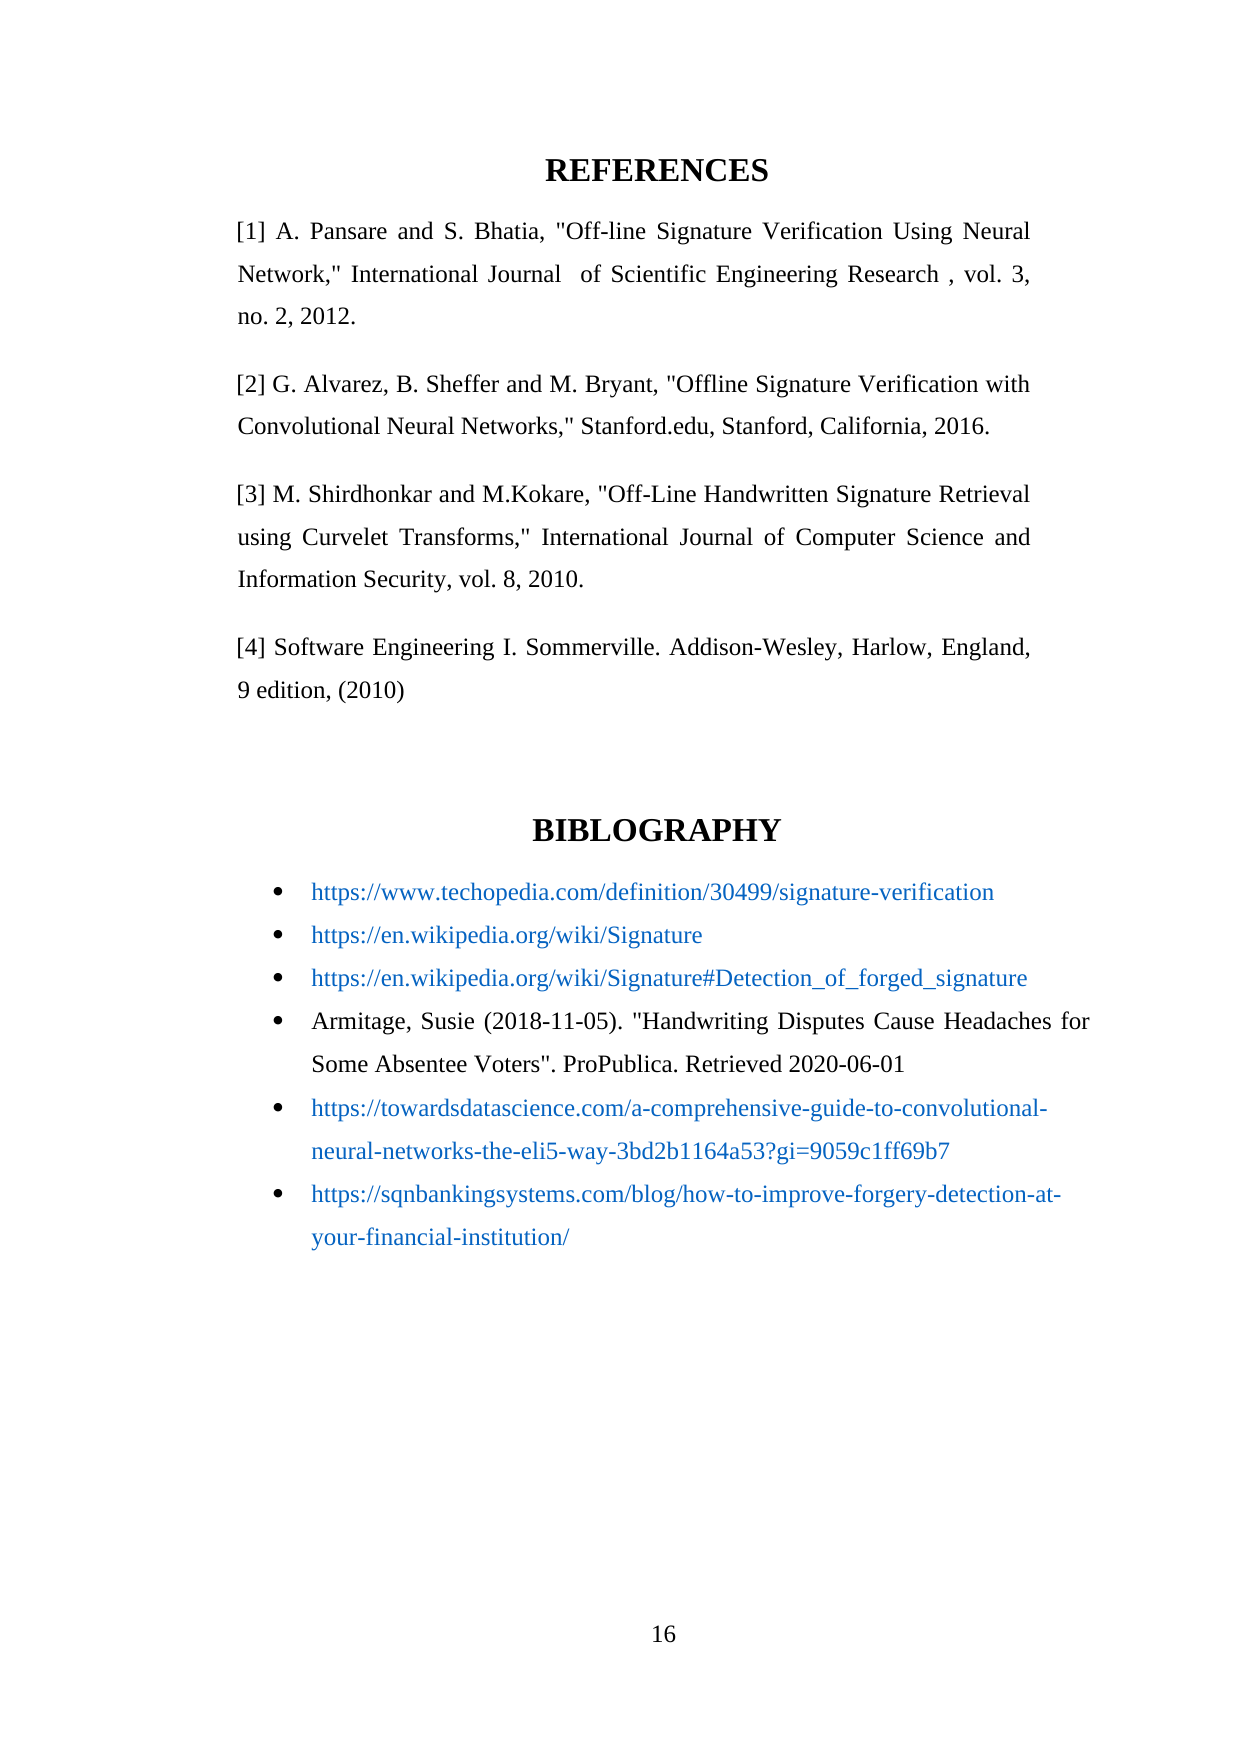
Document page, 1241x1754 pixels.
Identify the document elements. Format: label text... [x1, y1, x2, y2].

text [2] G. Alvarez, B. Sheffer and M. Bryant, "Offline Signature Verification with Convolutional Neural Networks," Stanford.edu, Stanford, California, 2016. [236, 369, 1031, 440]
list https://towardsdatascience.com/a-comprehensive-guide-to-convolutional-neural-networks-the-eli5-way-3bd2b1164a53?gi=9059c1ff69b7 [274, 1093, 1090, 1164]
subtitle BIBLOGRAPHY [225, 811, 1089, 849]
subtitle REFERENCES [225, 150, 1089, 188]
list https://en.wikipedia.org/wiki/Signature [274, 920, 1090, 949]
text [1] A. Pansare and S. Bhatia, "Off-line Signature Verification Using Neural Network," International Journal of Scientific Engineering Research , vol. 3, no. 2, 2012. [236, 216, 1031, 330]
list https://en.wikipedia.org/wiki/Signature#Detection_of_forged_signature [274, 963, 1090, 992]
list Armitage, Susie (2018-11-05). "Handwriting Disputes Cause Headaches for Some Absentee Voters". ProPublica. Retrieved 2020-06-01 [274, 1006, 1090, 1078]
text [3] M. Shirdhonkar and M.Kokare, "Off-Line Handwritten Signature Retrieval using Curvelet Transforms," International Journal of Computer Science and Information Security, vol. 8, 2010. [236, 479, 1031, 593]
text [4] Software Engineering I. Sommerville. Addison-Wesley, Harlow, England, 9 edition, (2010) [236, 632, 1031, 704]
list https://www.techopedia.com/definition/30499/signature-verification [274, 877, 1090, 906]
list https://sqnbankingsystems.com/blog/how-to-improve-forgery-detection-at-your-financial-institution/ [274, 1179, 1090, 1251]
